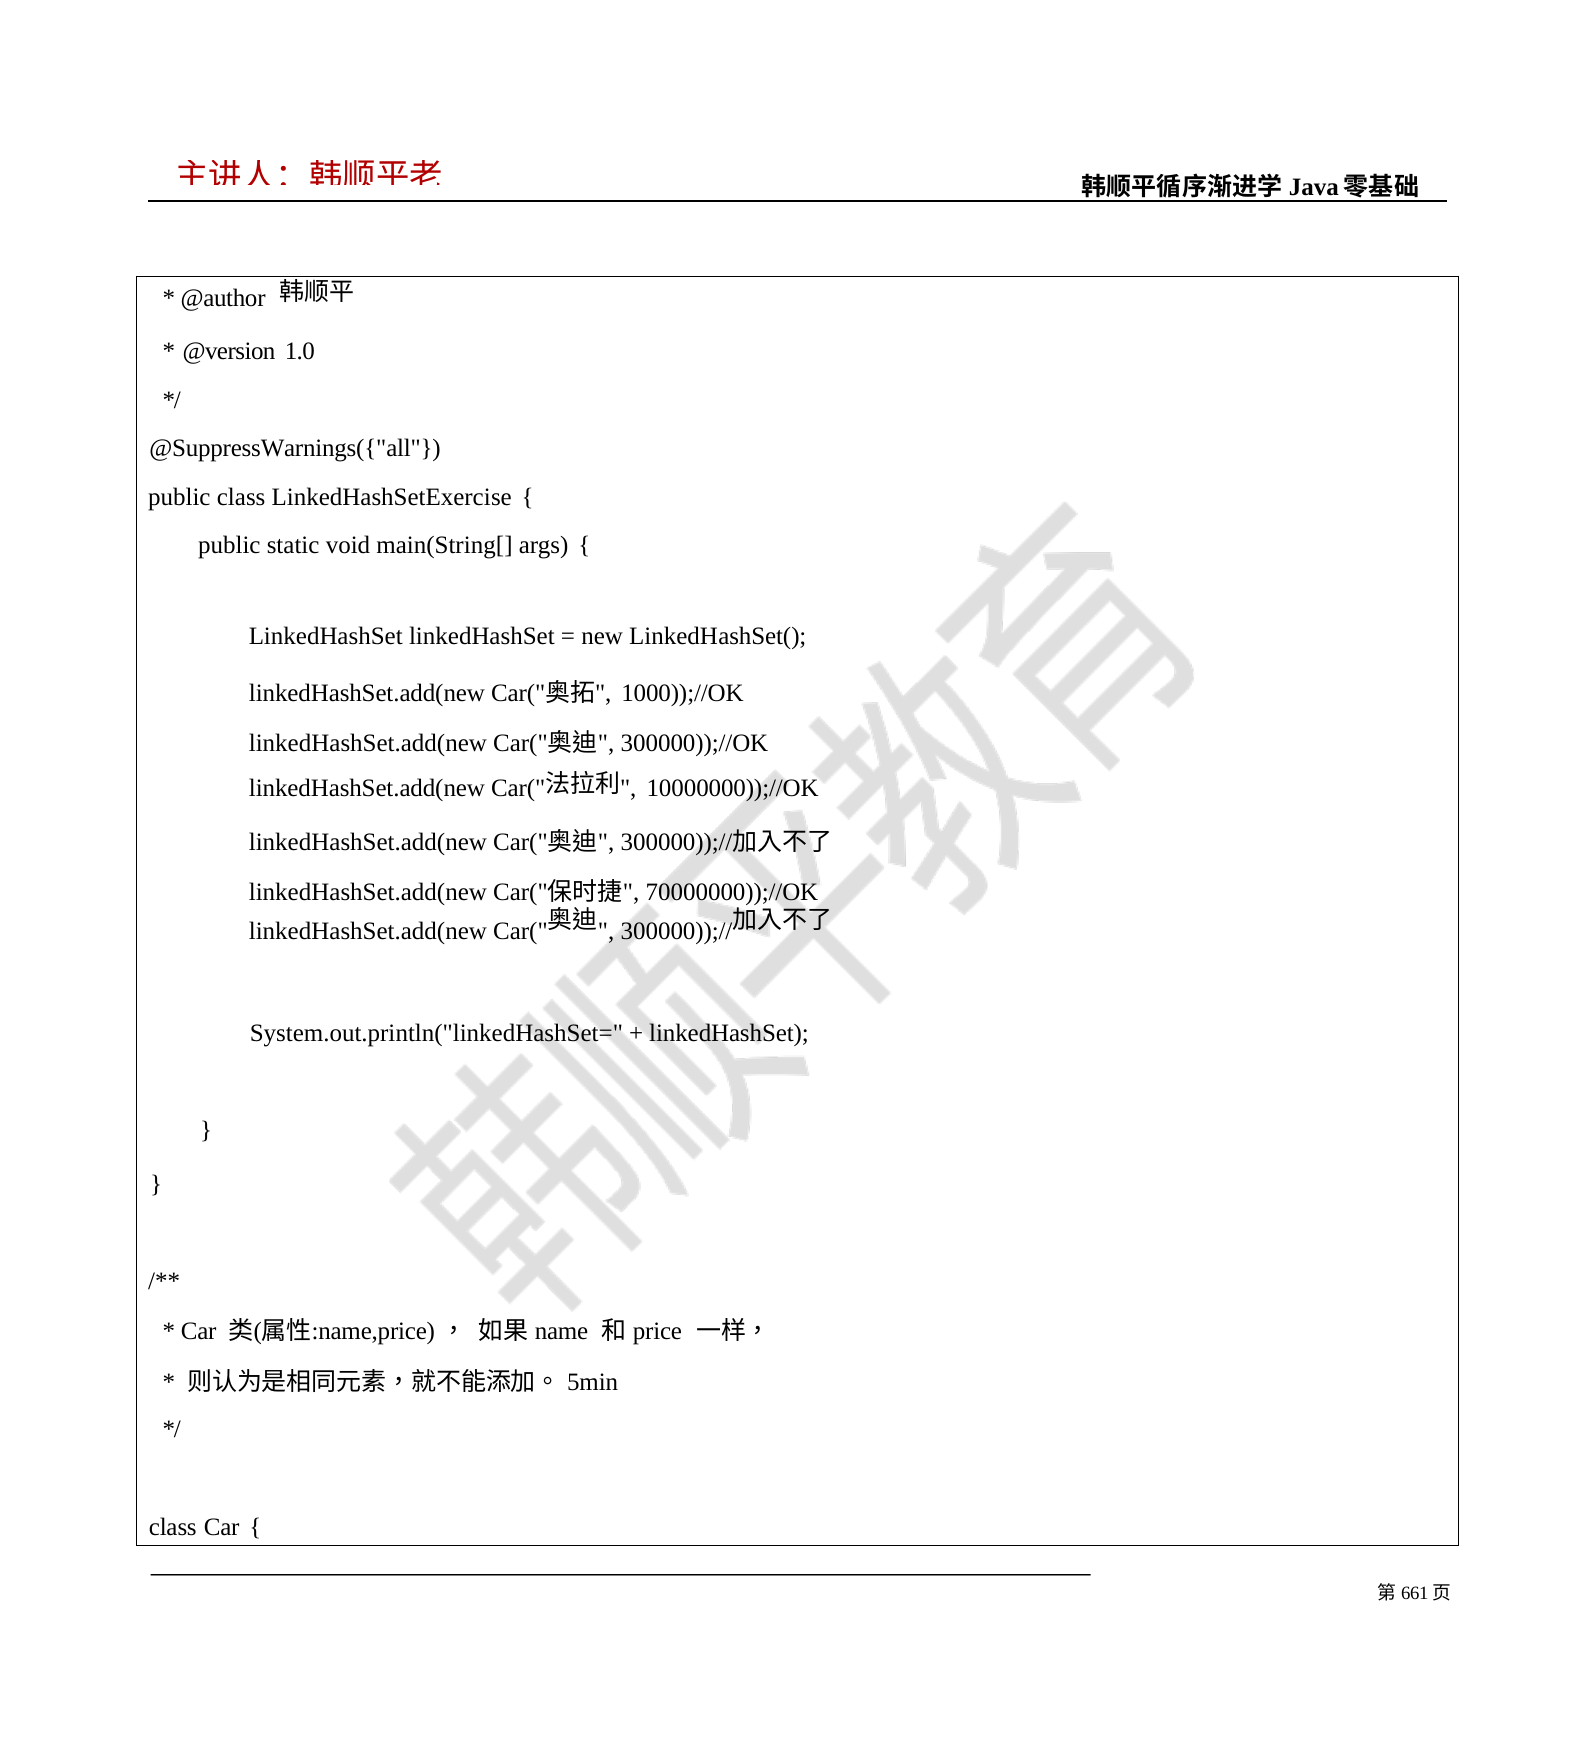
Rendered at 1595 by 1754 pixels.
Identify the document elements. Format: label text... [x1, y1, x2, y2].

picture [150, 1574, 1091, 1578]
table_header * @author 韩顺平 * @version 1.0 */ @SuppressWarnings({"all"}) public class LinkedHashSetExercise { public static void main(String[] args) { LinkedHashSet linkedHashSet = new LinkedHashSet(); linkedHashSet.add(new Car("奥拓", 1000));//OK linkedHashSet.add(new Car("奥迪", 300000));//OK linkedHashSet.add(new Car("法拉利", 10000000));//OK linkedHashSet.add(new Car("奥迪", 300000));//加入不了 linkedHashSet.add(new Car("保时捷", 70000000));//OK linkedHashSet.add(new Car("奥迪", 300000));//加入不了 System.out.println("linkedHashSet=" + linkedHashSet); } } /** * Car 类(属性:name,price) ， 如果 name 和 price 一样， * 则认为是相同元素，就不能添加。 5min */ class Car { [137, 277, 1458, 1545]
